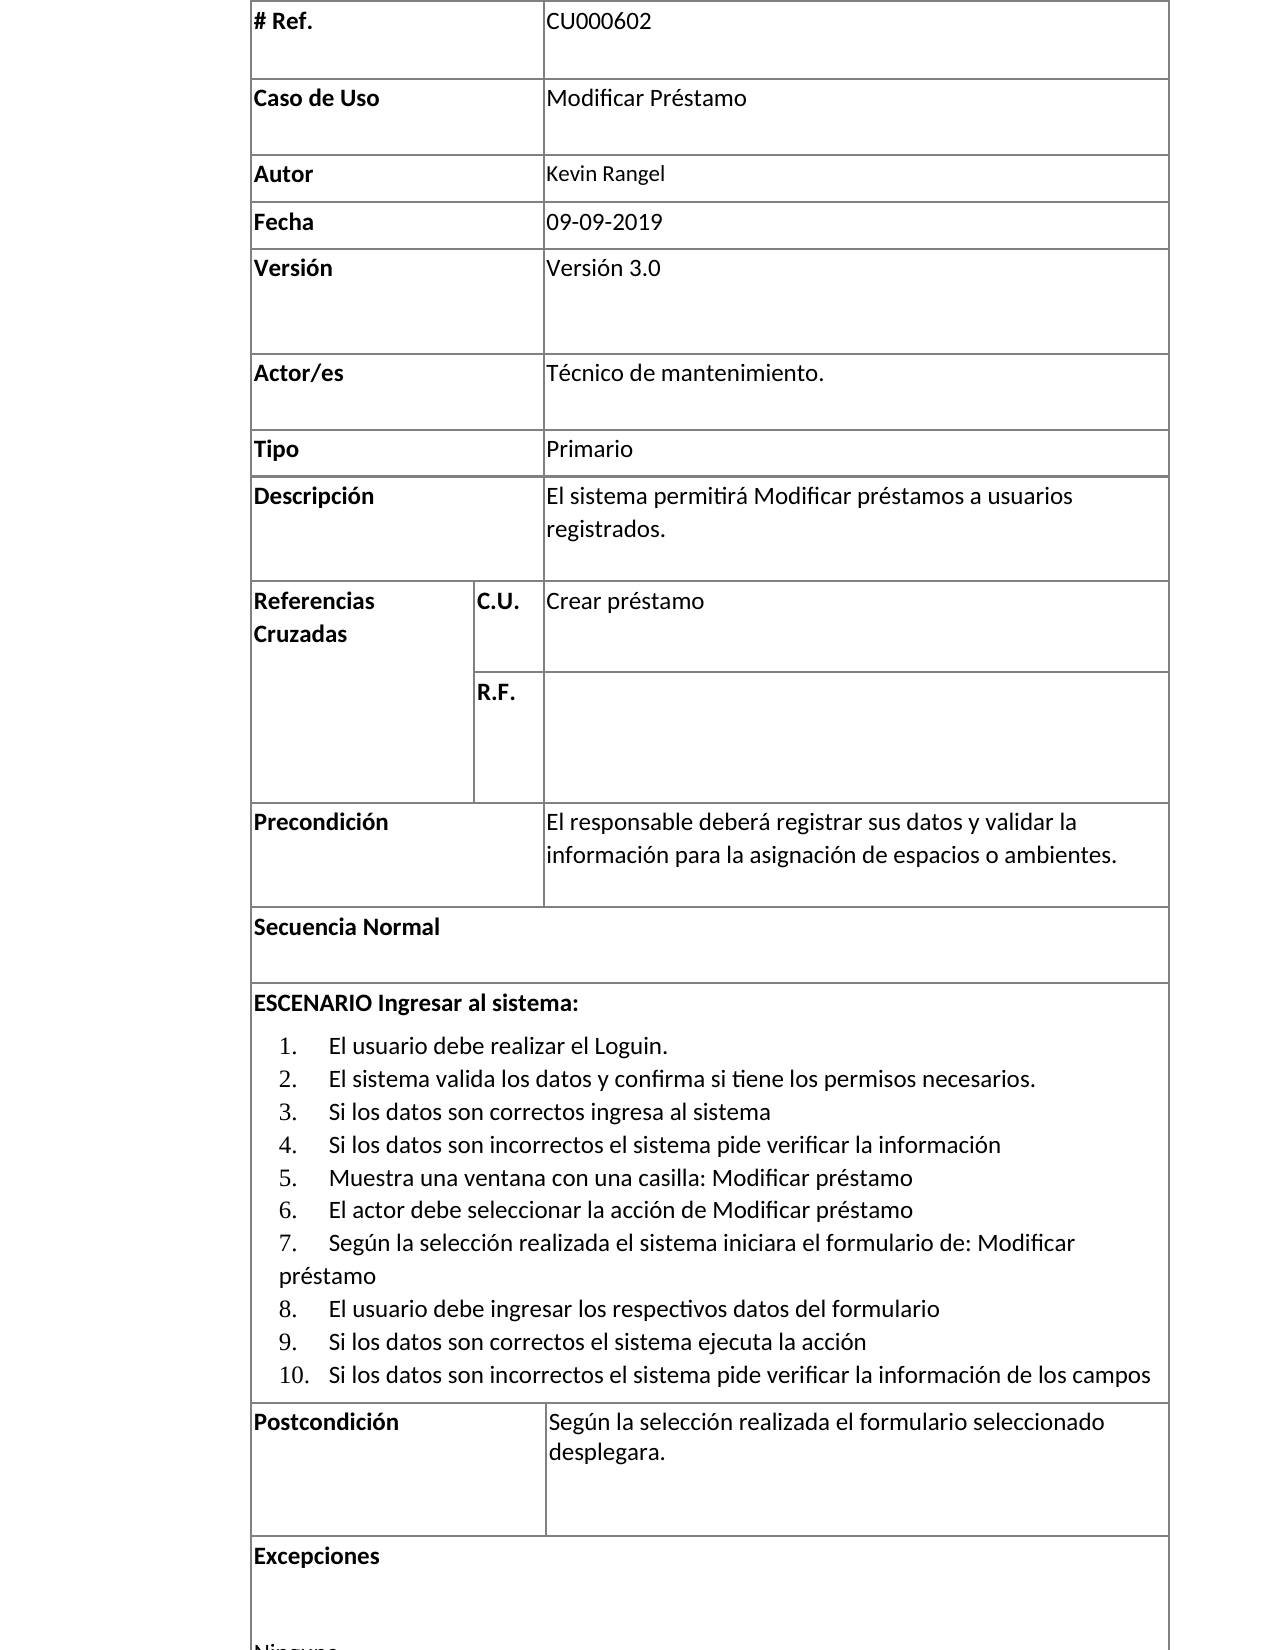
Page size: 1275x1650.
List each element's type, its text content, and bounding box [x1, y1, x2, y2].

table_cell Excepciones Ninguna [252, 1537, 1168, 1650]
table_cell Kevin Rangel [545, 156, 1168, 201]
table_cell Referencias Cruzadas [252, 582, 473, 802]
table_cell 09-09-2019 [545, 203, 1168, 248]
table_cell Secuencia Normal [252, 908, 1168, 982]
table_cell Primario [545, 431, 1168, 475]
table_cell Versión [252, 250, 543, 353]
table_cell Descripción [252, 478, 543, 580]
table_cell Actor/es [252, 355, 543, 428]
table_cell R.F. [475, 673, 543, 802]
table_cell El responsable deberá registrar sus datos y validar la información para la asignación de espacios o ambientes. [545, 804, 1168, 906]
table_cell Precondición [252, 804, 543, 906]
table_cell Fecha [252, 203, 543, 248]
table_cell Autor [252, 156, 543, 201]
table_cell Crear préstamo [545, 582, 1168, 671]
table_cell Caso de Uso [252, 80, 543, 154]
table_cell Según la selección realizada el formulario seleccionado desplegara. [547, 1404, 1168, 1535]
table_cell Tipo [252, 431, 543, 475]
table_cell C.U. [475, 582, 543, 671]
table_cell El sistema permitirá Modificar préstamos a usuarios registrados. [545, 478, 1168, 580]
table_cell [545, 673, 1168, 802]
table_header CU000602 [545, 2, 1168, 78]
table_cell ESCENARIO Ingresar al sistema: El usuario debe realizar el Loguin. El sistema valida los datos y confirma si tiene los permisos necesarios. Si los datos son correctos ingresa al sistema Si los datos son incorrectos el sistema pide verificar la información Muestra una ventana con una casilla: Modificar préstamo El actor debe seleccionar la acción de Modificar préstamo Según la selección realizada el sistema iniciara el formulario de: Modificar préstamo El usuario debe ingresar los respectivos datos del formulario Si los datos son correctos el sistema ejecuta la acción Si los datos son incorrectos el sistema pide verificar la información de los campos [252, 984, 1168, 1402]
table_cell Modificar Préstamo [545, 80, 1168, 154]
table_cell Versión 3.0 [545, 250, 1168, 353]
table_cell Técnico de mantenimiento. [545, 355, 1168, 428]
table_cell Postcondición [252, 1404, 545, 1535]
table_header # Ref. [252, 2, 543, 78]
